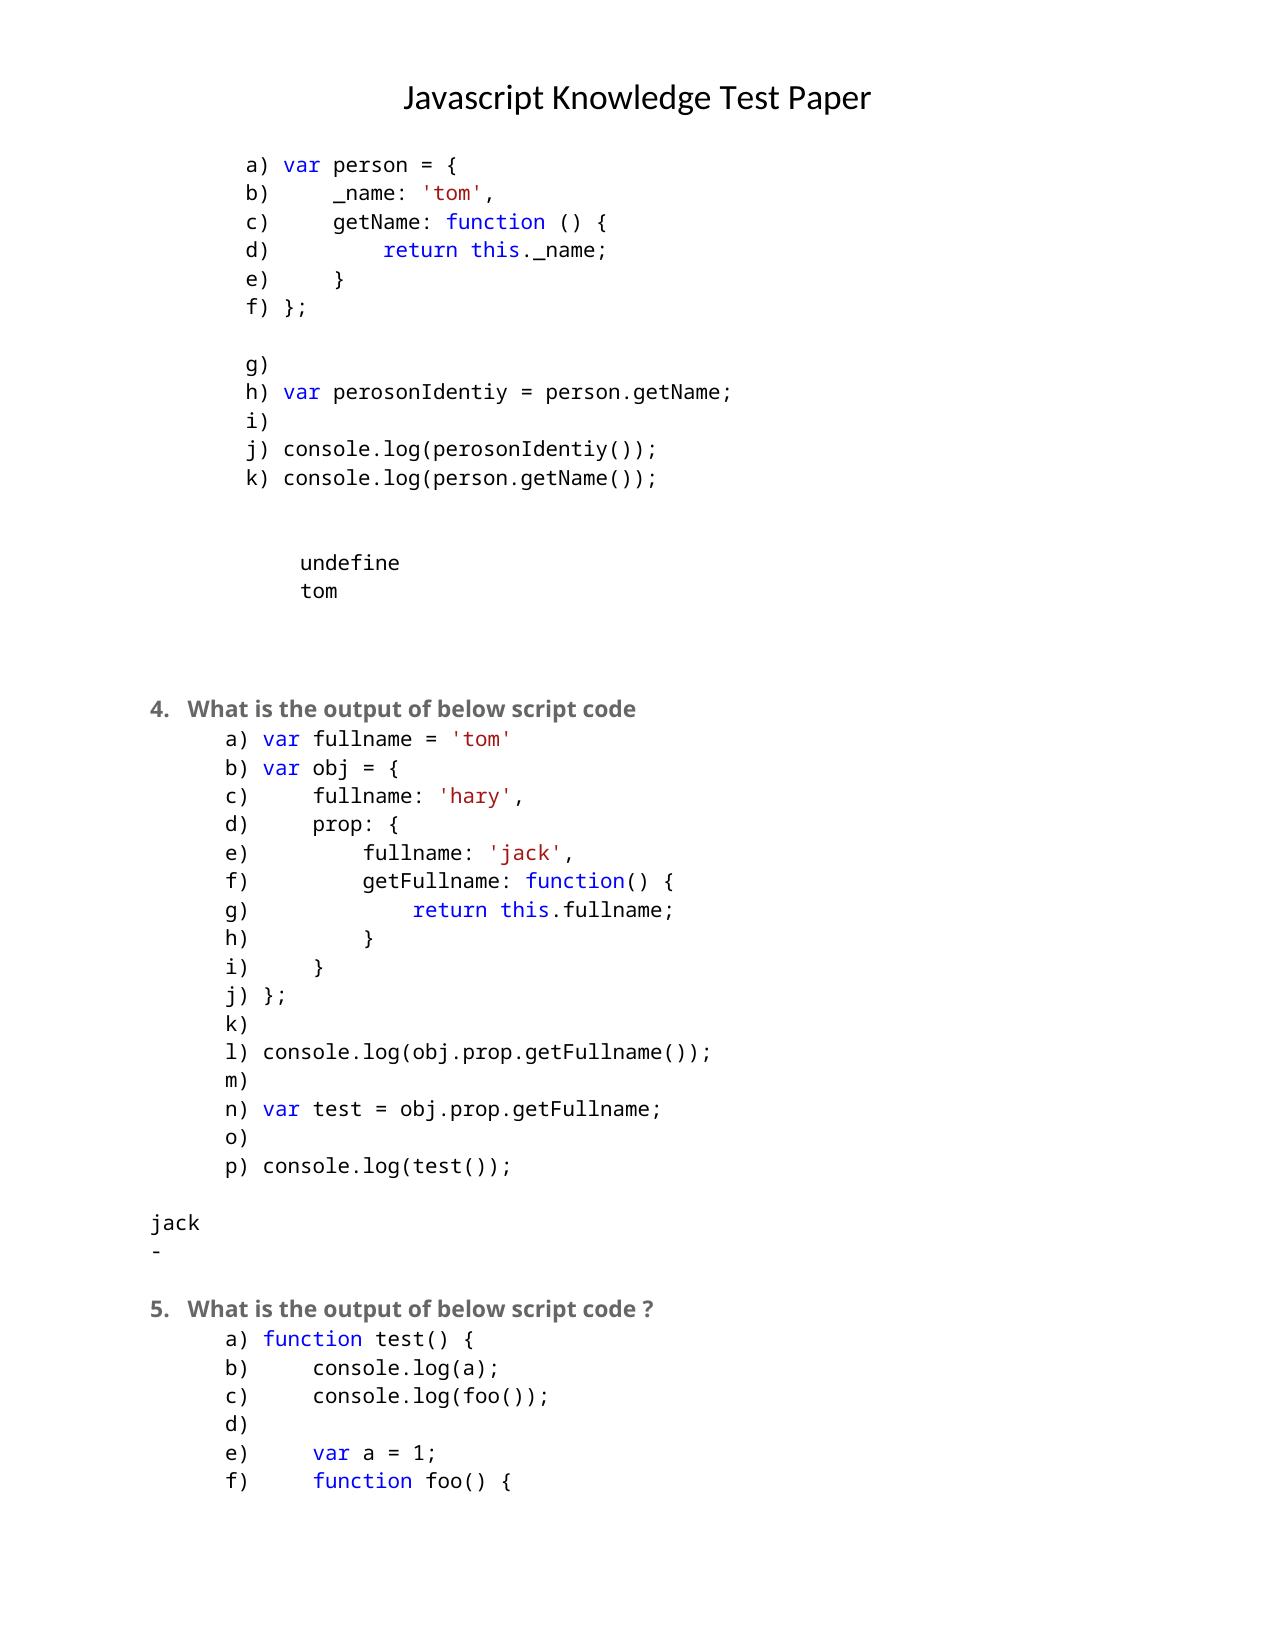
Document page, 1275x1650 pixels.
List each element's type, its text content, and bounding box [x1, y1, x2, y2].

list }; [225, 980, 1125, 1009]
list getFullname: function() { [225, 866, 1125, 895]
text tom [300, 577, 1125, 605]
list } [245, 264, 1125, 292]
list console.log(obj.prop.getFullname()); [225, 1037, 1125, 1066]
text - [150, 1236, 1125, 1264]
list console.log(foo()); [225, 1381, 1125, 1409]
list }; [245, 292, 1125, 321]
list function foo() { [225, 1466, 1125, 1495]
list } [225, 952, 1125, 980]
list var a = 1; [225, 1438, 1125, 1466]
list fullname: 'hary', [225, 781, 1125, 809]
list var perosonIdentiy = person.getName; [245, 377, 1125, 406]
list prop: { [225, 809, 1125, 838]
list return this.fullname; [225, 895, 1125, 923]
list What is the output of below script code ? [150, 1293, 1125, 1324]
list var fullname = 'tom' [225, 724, 1125, 753]
list What is the output of below script code [150, 693, 1125, 724]
list _name: 'tom', [245, 178, 1125, 207]
list function test() { [225, 1324, 1125, 1353]
list var person = { [245, 150, 1125, 178]
list var obj = { [225, 753, 1125, 781]
text undefine [300, 548, 1125, 577]
list console.log(person.getName()); [245, 463, 1125, 491]
text jack [150, 1208, 1125, 1236]
list console.log(a); [225, 1353, 1125, 1381]
list return this._name; [245, 235, 1125, 264]
list console.log(perosonIdentiy()); [245, 434, 1125, 463]
list fullname: 'jack', [225, 838, 1125, 866]
list getName: function () { [245, 207, 1125, 235]
list console.log(test()); [225, 1151, 1125, 1179]
list } [225, 923, 1125, 952]
list var test = obj.prop.getFullname; [225, 1094, 1125, 1122]
